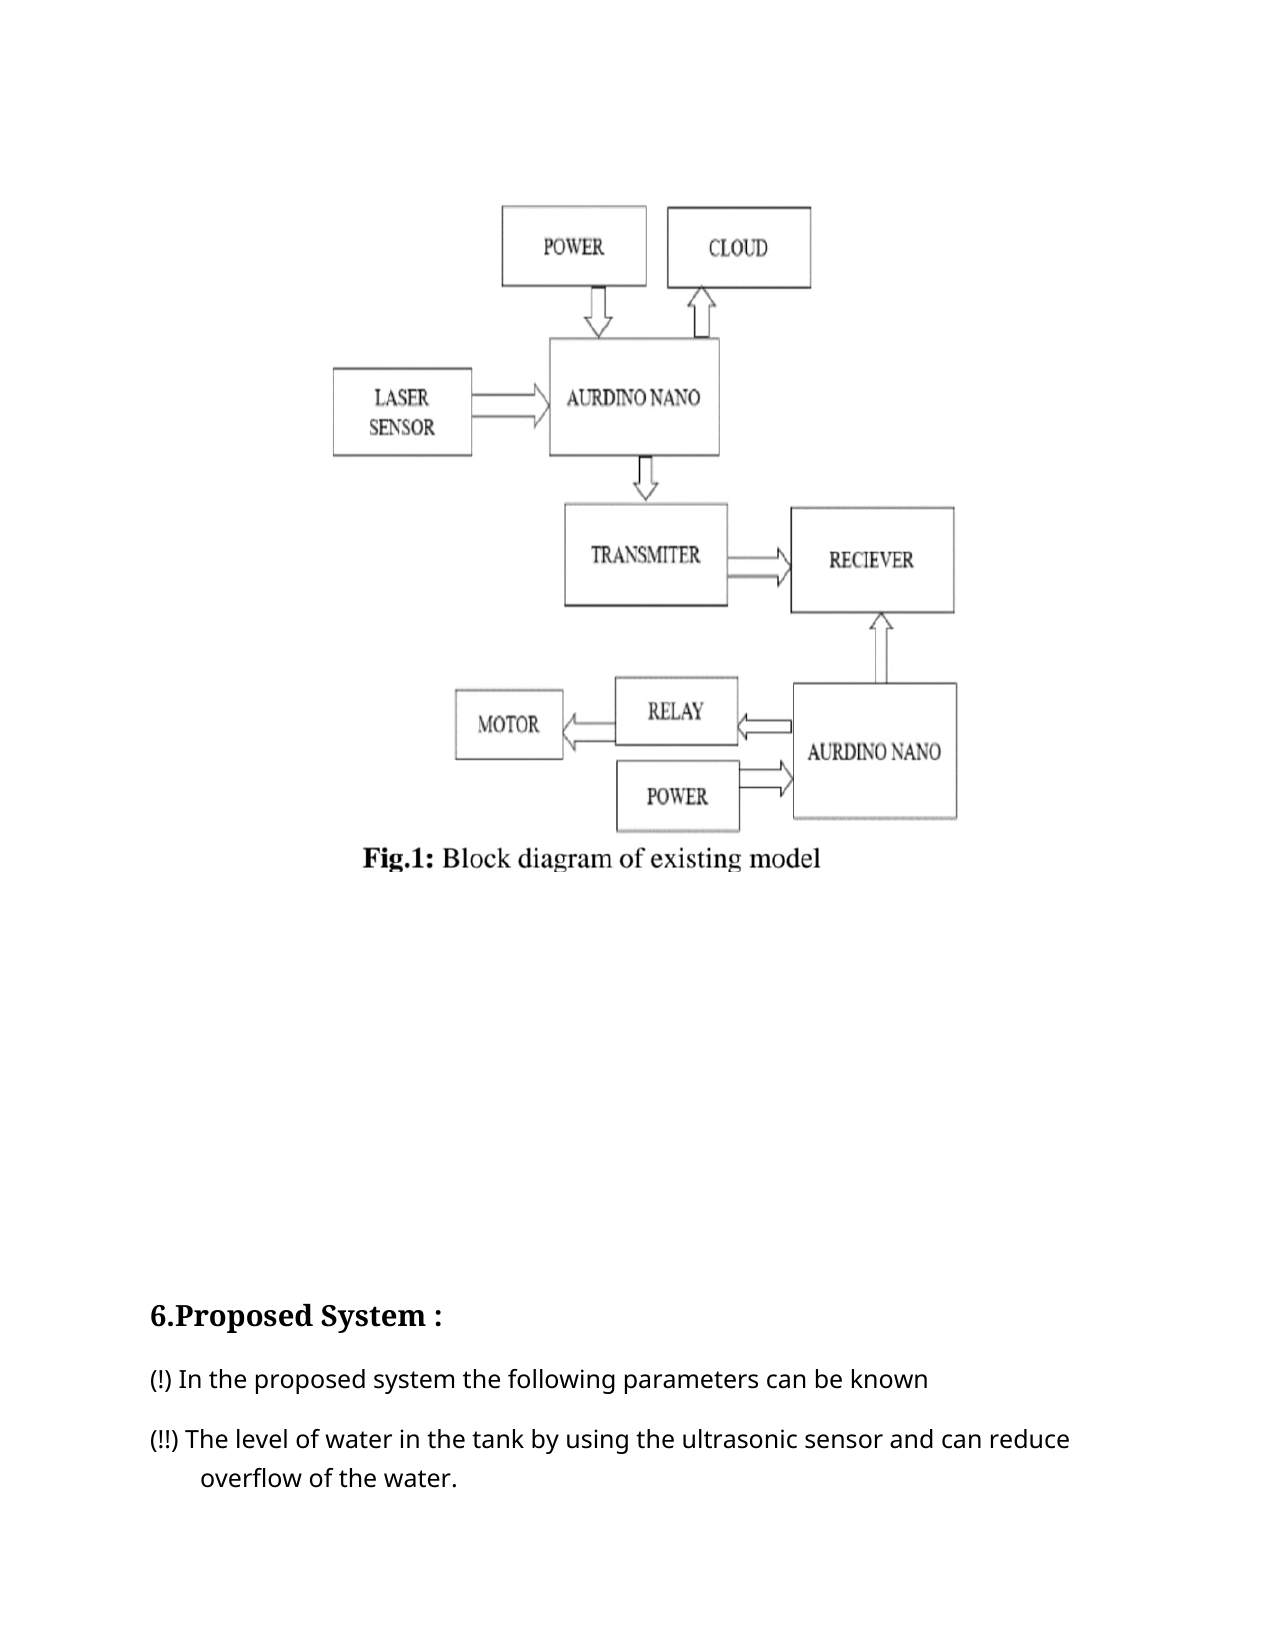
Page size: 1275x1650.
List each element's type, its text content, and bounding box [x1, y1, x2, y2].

list (!!) The level of water in the tank by using the ultrasonic sensor and can reduce overflow of the water. [150, 1421, 1125, 1495]
list 6.Proposed System : [150, 1295, 1125, 1335]
picture [150, 150, 1124, 872]
list (!) In the proposed system the following parameters can be known [150, 1361, 1125, 1396]
